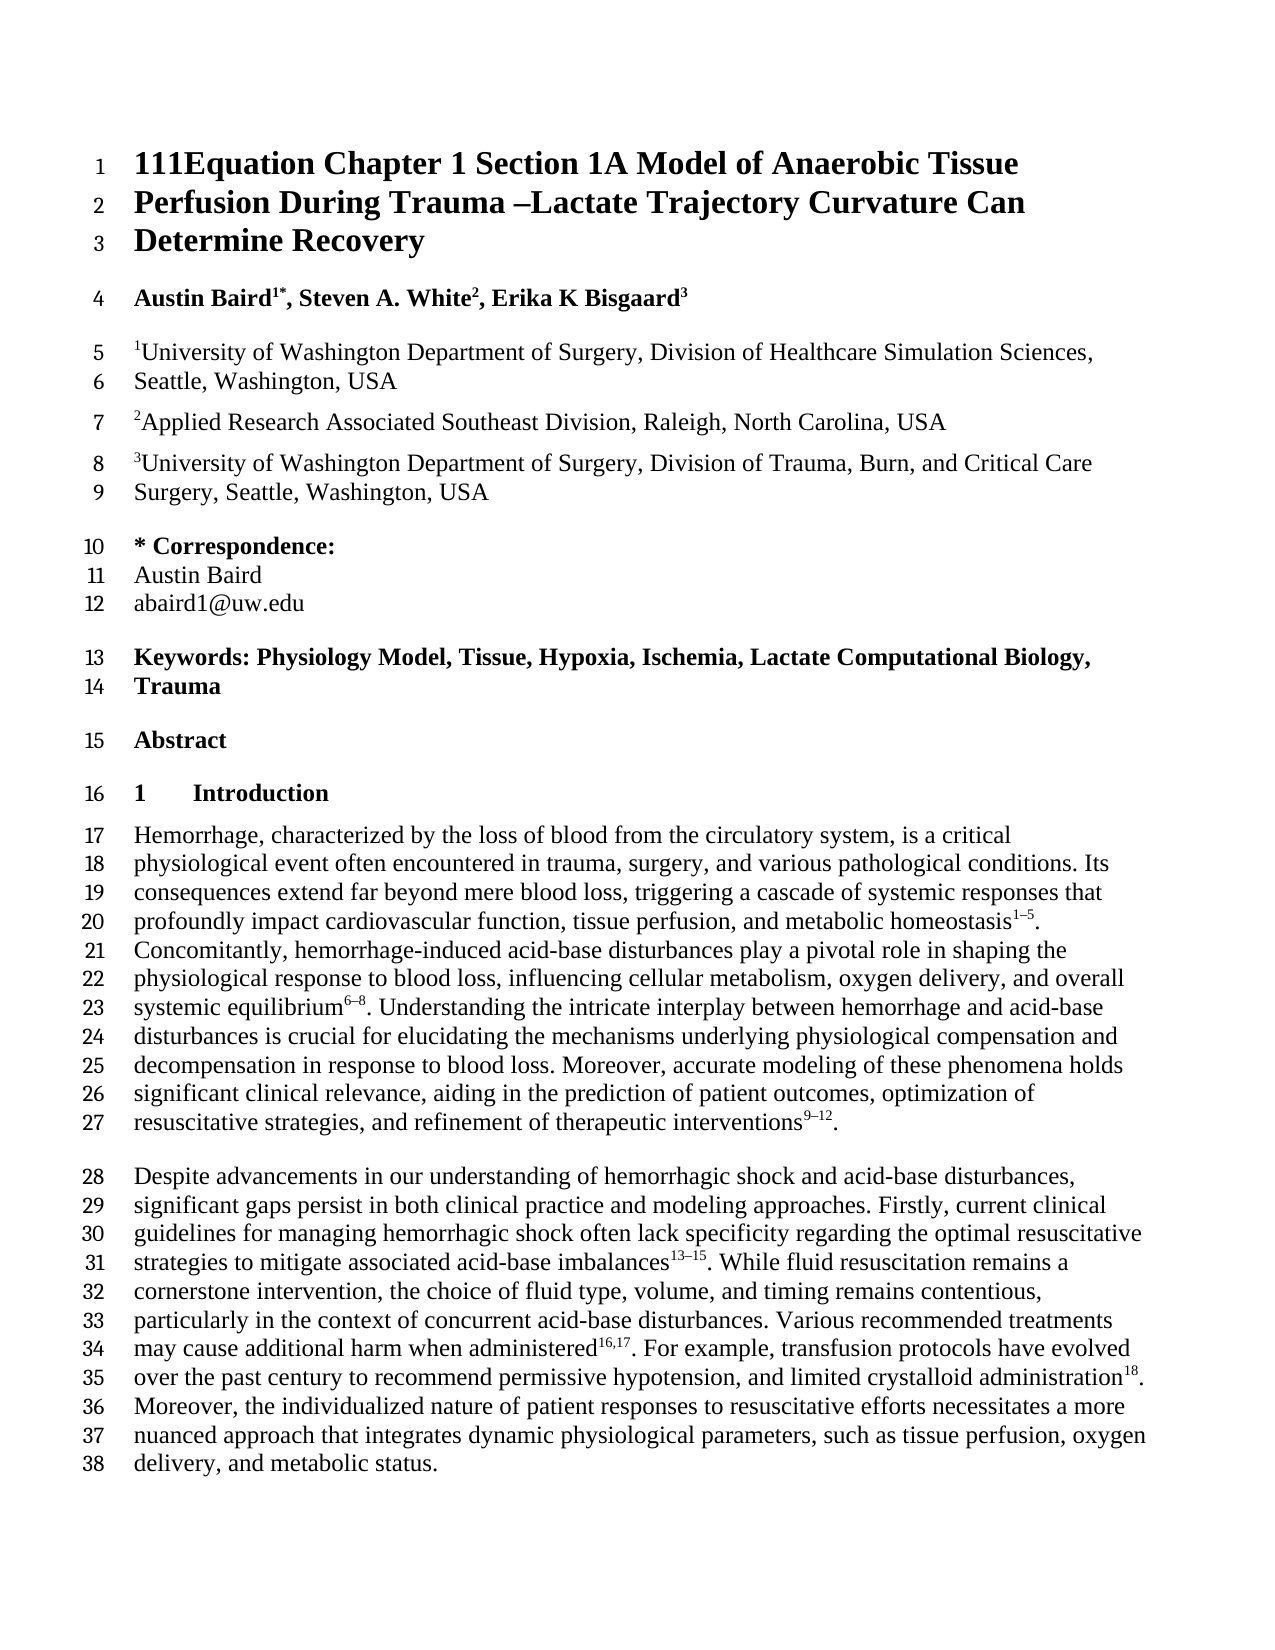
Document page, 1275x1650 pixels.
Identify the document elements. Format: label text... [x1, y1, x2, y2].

text Despite advancements in our understanding of hemorrhagic shock and acid-base disturbances, significant gaps persist in both clinical practice and modeling approaches. Firstly, current clinical guidelines for managing hemorrhagic shock often lack specificity regarding the optimal resuscitative strategies to mitigate associated acid-base imbalances13–15. While fluid resuscitation remains a cornerstone intervention, the choice of fluid type, volume, and timing remains contentious, particularly in the context of concurrent acid-base disturbances. Various recommended treatments may cause additional harm when administered16,17. For example, transfusion protocols have evolved over the past century to recommend permissive hypotension, and limited crystalloid administration18. Moreover, the individualized nature of patient responses to resuscitative efforts necessitates a more nuanced approach that integrates dynamic physiological parameters, such as tissue perfusion, oxygen delivery, and metabolic status. [133, 1161, 1152, 1477]
subtitle Introduction [133, 778, 1152, 807]
text 1University of Washington Department of Surgery, Division of Healthcare Simulation Sciences, Seattle, Washington, USA [133, 337, 1152, 395]
text Hemorrhage, characterized by the loss of blood from the circulatory system, is a critical physiological event often encountered in trauma, surgery, and various pathological conditions. Its consequences extend far beyond mere blood loss, triggering a cascade of systemic responses that profoundly impact cardiovascular function, tissue perfusion, and metabolic homeostasis1–5. Concomitantly, hemorrhage-induced acid-base disturbances play a pivotal role in shaping the physiological response to blood loss, influencing cellular metabolism, oxygen delivery, and overall systemic equilibrium6–8. Understanding the intricate interplay between hemorrhage and acid-base disturbances is crucial for elucidating the mechanisms underlying physiological compensation and decompensation in response to blood loss. Moreover, accurate modeling of these phenomena holds significant clinical relevance, aiding in the prediction of patient outcomes, optimization of resuscitative strategies, and refinement of therapeutic interventions9–12. [133, 820, 1152, 1136]
text * Correspondence: Austin Baird abaird1@uw.edu [133, 531, 1152, 617]
list Keywords: Physiology Model, Tissue, Hypoxia, Ischemia, Lactate Computational Biology, Trauma [133, 642, 1152, 700]
list Abstract [133, 725, 1152, 753]
text 2Applied Research Associated Southeast Division, Raleigh, North Carolina, USA [133, 407, 1152, 436]
text 3University of Washington Department of Surgery, Division of Trauma, Burn, and Critical Care Surgery, Seattle, Washington, USA [133, 448, 1152, 506]
list Austin Baird1*, Steven A. White2, Erika K Bisgaard3 [133, 283, 1152, 312]
list A Model of Anaerobic Tissue Perfusion During Trauma –Lactate Trajectory Curvature Can Determine Recovery [133, 143, 1152, 258]
